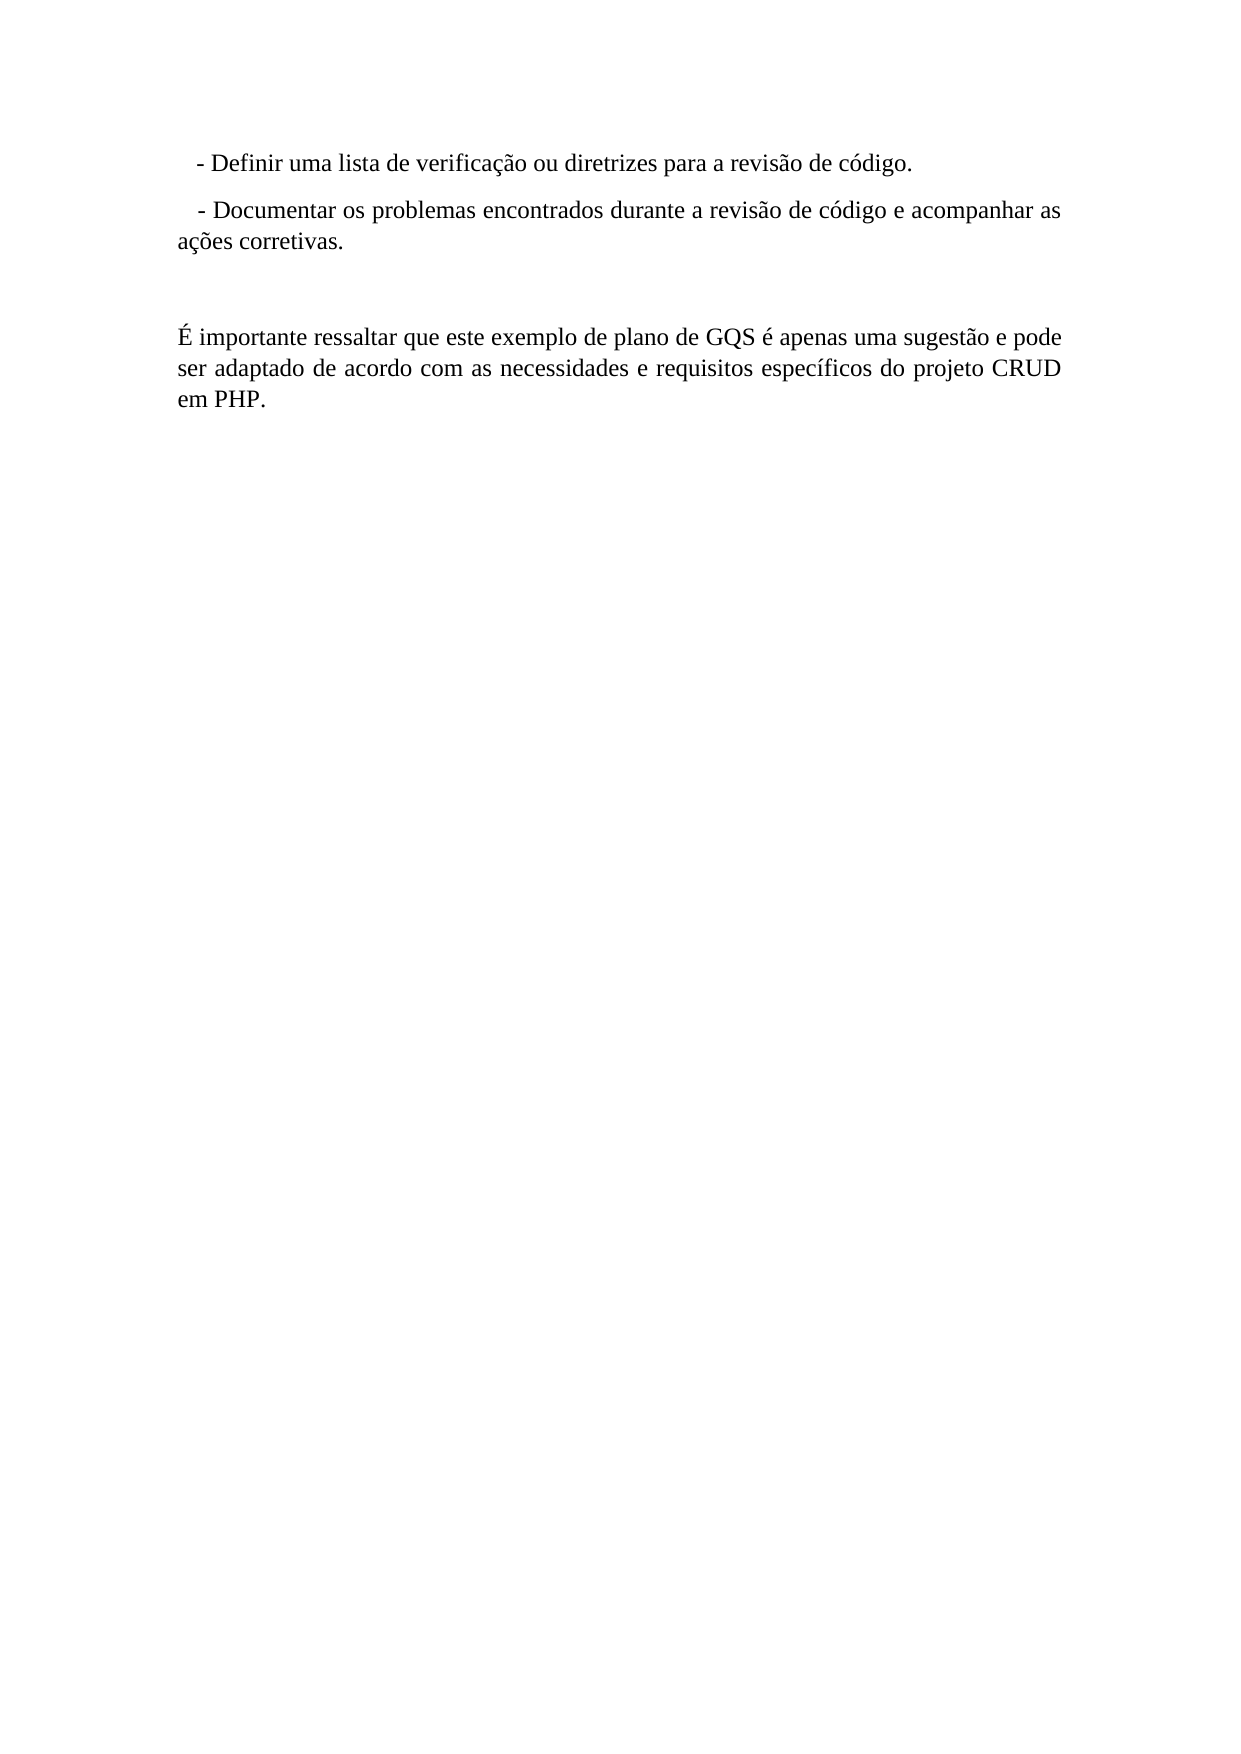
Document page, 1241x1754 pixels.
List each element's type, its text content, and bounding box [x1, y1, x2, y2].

text - Definir uma lista de verificação ou diretrizes para a revisão de código. [177, 148, 1063, 176]
text É importante ressaltar que este exemplo de plano de GQS é apenas uma sugestão e pode ser adaptado de acordo com as necessidades e requisitos específicos do projeto CRUD em PHP. [177, 322, 1063, 413]
text - Documentar os problemas encontrados durante a revisão de código e acompanhar as ações corretivas. [177, 195, 1063, 255]
